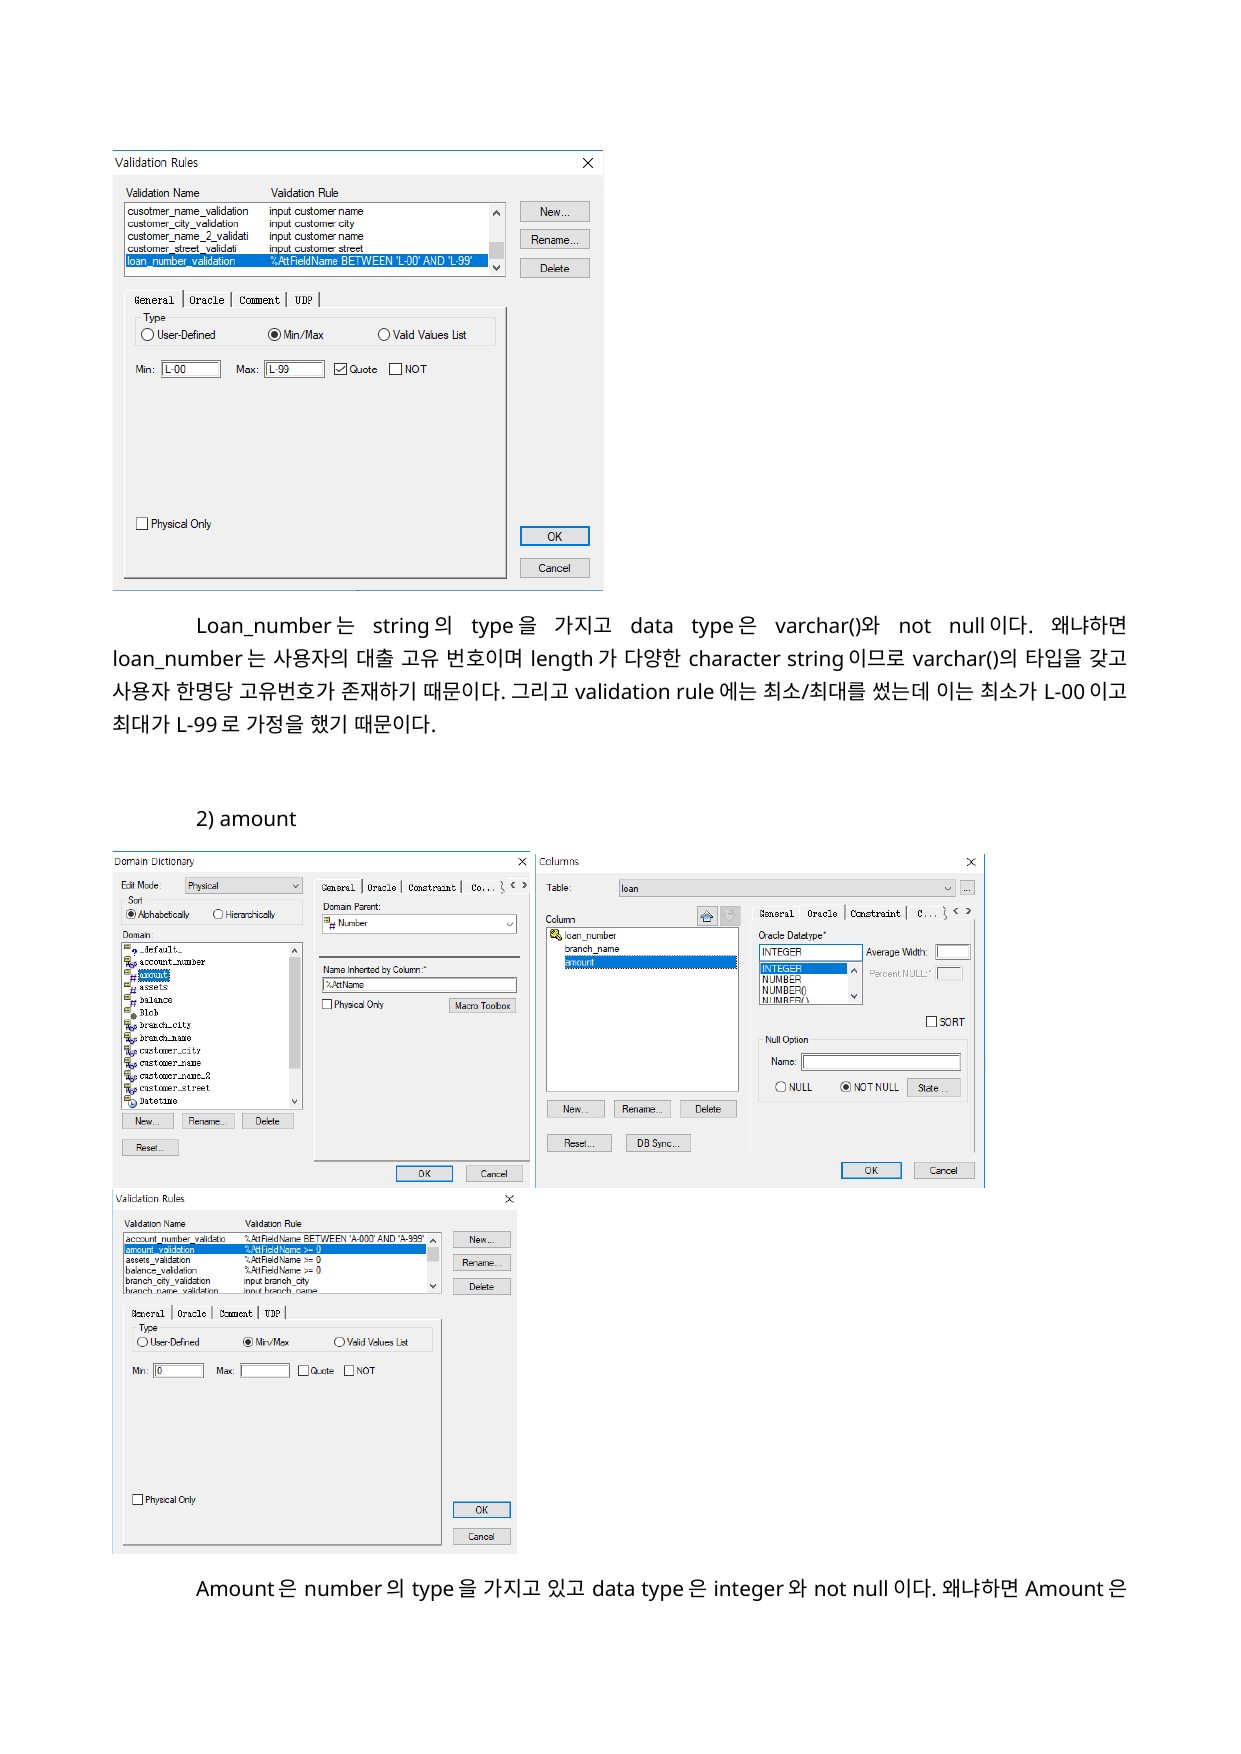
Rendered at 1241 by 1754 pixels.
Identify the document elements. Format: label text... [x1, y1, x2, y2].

picture [112, 851, 530, 1188]
picture [112, 1189, 518, 1554]
text Loan_number는 string의 type을 가지고 data type은 varchar()와 not null이다. 왜냐하면 loan_number는 사용자의 대출 고유 번호이며 length가 다양한 character string이므로 varchar()의 타입을 갖고 사용자 한명당 고유번호가 존재하기 때문이다. 그리고 validation rule에는 최소/최대를 썼는데 이는 최소가 L-00이고 최대가 L-99로 가정을 했기 때문이다. [112, 610, 1128, 738]
text 2) amount [112, 804, 1128, 833]
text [112, 1572, 1128, 1603]
picture [112, 150, 604, 591]
picture [535, 854, 986, 1188]
